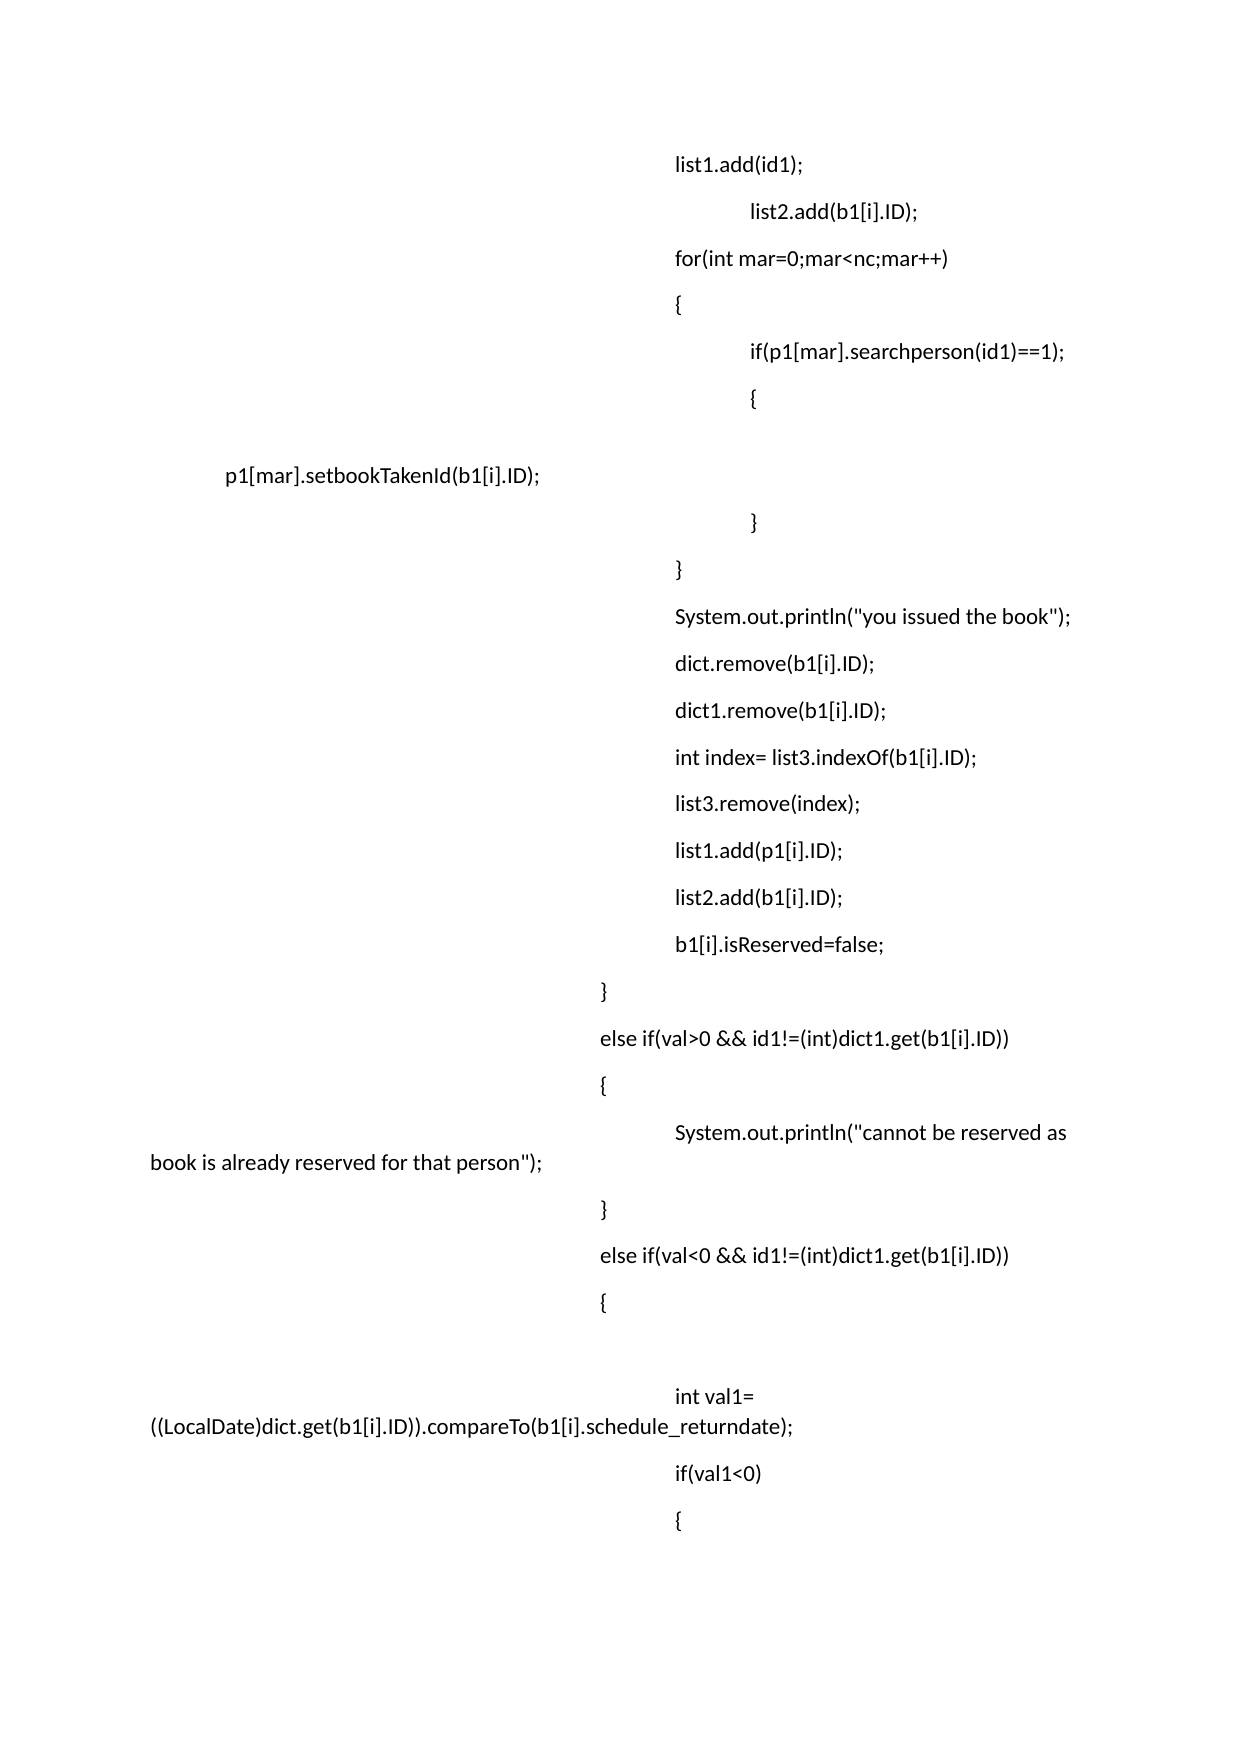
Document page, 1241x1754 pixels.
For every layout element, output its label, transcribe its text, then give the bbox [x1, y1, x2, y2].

text list1.add(id1); [150, 150, 1090, 178]
text System.out.println("cannot be reserved as book is already reserved for that person"); [150, 1118, 1090, 1176]
text for(int mar=0;mar<nc;mar++) [150, 244, 1090, 272]
text else if(val>0 && id1!=(int)dict1.get(b1[i].ID)) [150, 1024, 1090, 1052]
text dict1.remove(b1[i].ID); [150, 696, 1090, 724]
text else if(val<0 && id1!=(int)dict1.get(b1[i].ID)) [150, 1242, 1090, 1270]
text } [150, 1195, 1090, 1223]
text } [150, 508, 1090, 536]
text list2.add(b1[i].ID); [150, 883, 1090, 911]
text list1.add(p1[i].ID); [150, 836, 1090, 864]
text { [150, 1071, 1090, 1099]
text { [150, 1506, 1090, 1534]
text dict.remove(b1[i].ID); [150, 649, 1090, 677]
text if(val1<0) [150, 1459, 1090, 1487]
text if(p1[mar].searchperson(id1)==1); [150, 337, 1090, 366]
text { [150, 384, 1090, 412]
text list2.add(b1[i].ID); [150, 197, 1090, 225]
text list3.remove(index); [150, 789, 1090, 818]
text System.out.println("you issued the book"); [150, 602, 1090, 630]
text b1[i].isReserved=false; [150, 930, 1090, 958]
text } [150, 977, 1090, 1005]
text { [150, 291, 1090, 319]
text int index= list3.indexOf(b1[i].ID); [150, 743, 1090, 771]
text { [150, 1288, 1090, 1317]
text } [150, 555, 1090, 583]
text p1[mar].setbookTakenId(b1[i].ID); [150, 431, 1090, 489]
text int val1= ((LocalDate)dict.get(b1[i].ID)).compareTo(b1[i].schedule_returndate); [150, 1382, 1090, 1441]
